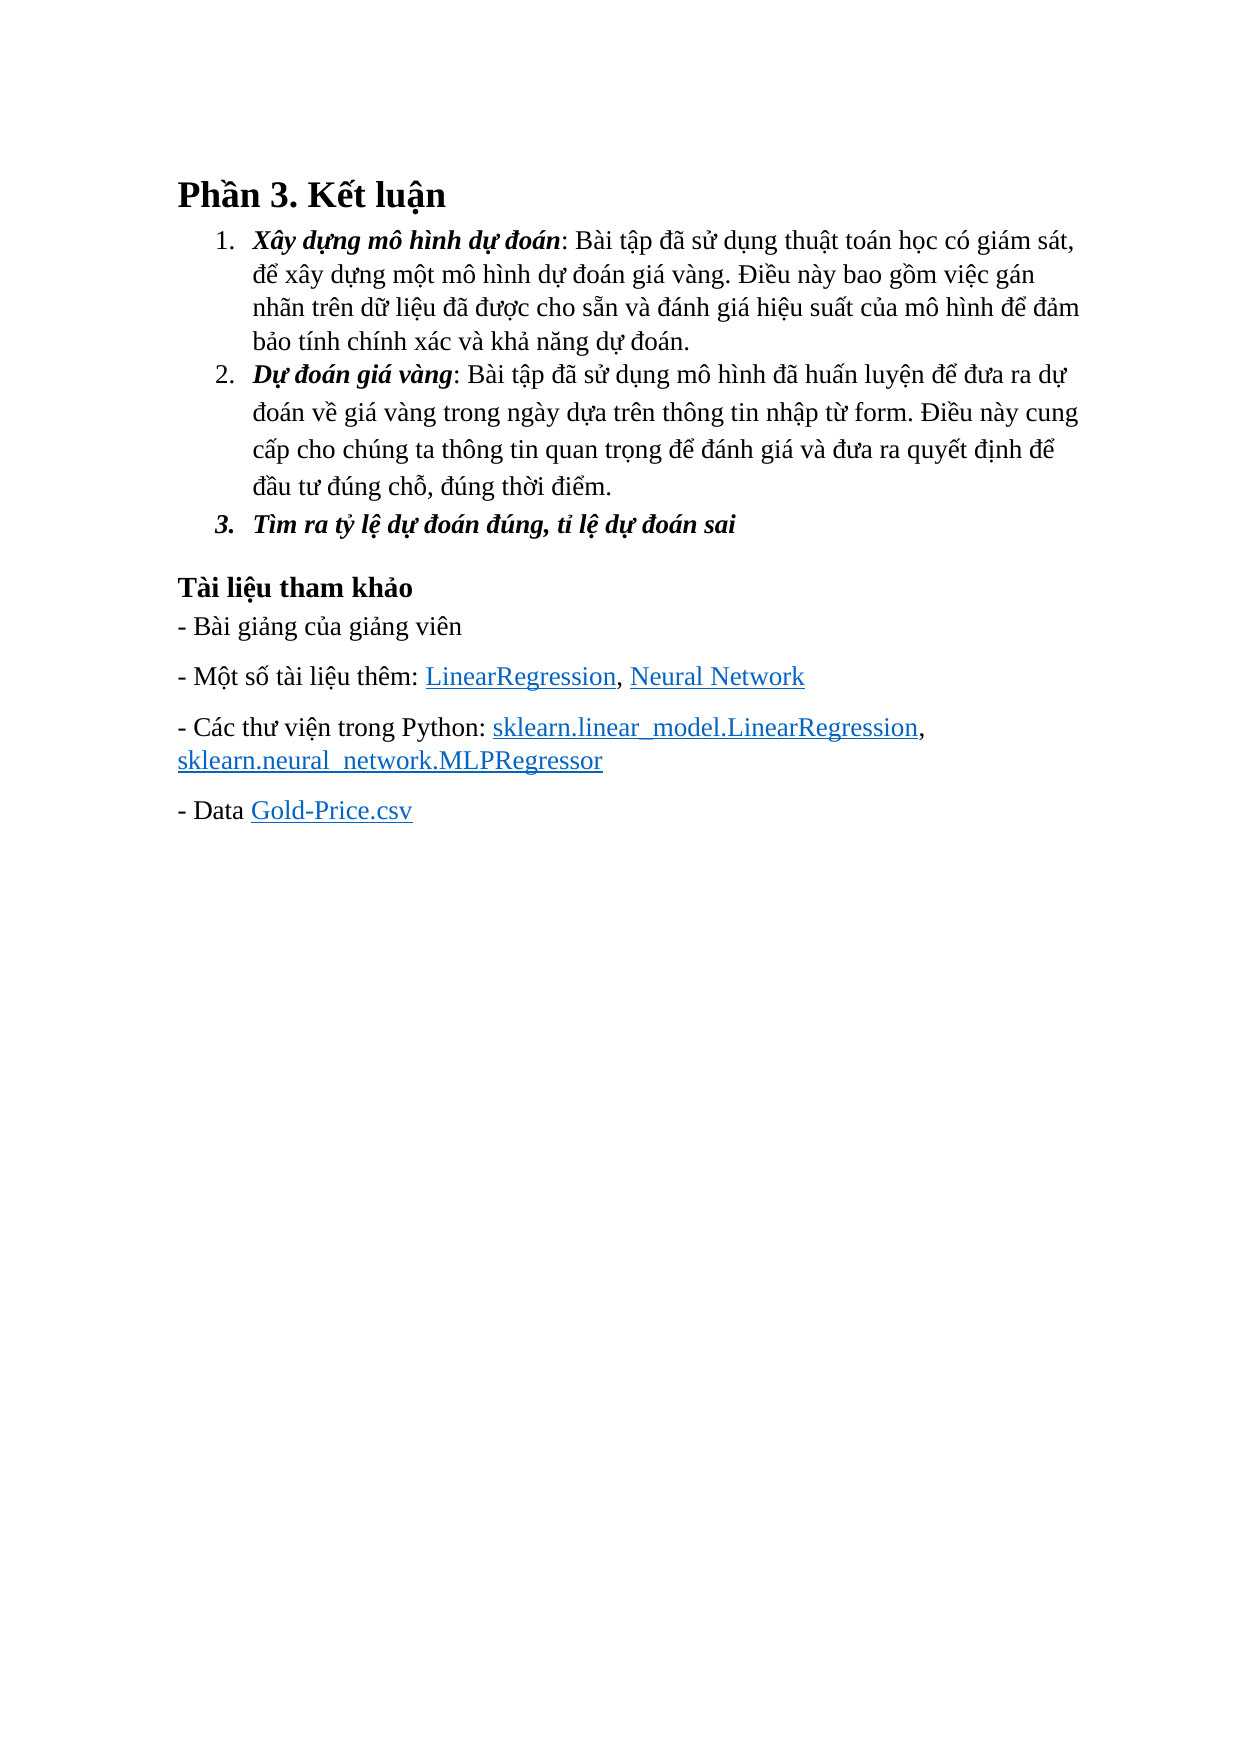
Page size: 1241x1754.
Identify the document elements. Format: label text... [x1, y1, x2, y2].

list Tìm ra tỷ lệ dự đoán đúng, tỉ lệ dự đoán sai [215, 508, 1092, 539]
text Phần 3. Kết luận [177, 173, 1092, 216]
text - Data Gold-Price.csv [177, 794, 1092, 826]
list Dự đoán giá vàng: Bài tập đã sử dụng mô hình đã huấn luyện để đưa ra dự đoán về giá vàng trong ngày dựa trên thông tin nhập từ form. Điều này cung cấp cho chúng ta thông tin quan trọng để đánh giá và đưa ra quyết định để đầu tư đúng chỗ, đúng thời điểm. [215, 358, 1092, 502]
list Xây dựng mô hình dự đoán: Bài tập đã sử dụng thuật toán học có giám sát, để xây dựng một mô hình dự đoán giá vàng. Điều này bao gồm việc gán nhãn trên dữ liệu đã được cho sẵn và đánh giá hiệu suất của mô hình để đảm bảo tính chính xác và khả năng dự đoán. [215, 224, 1092, 356]
text - Bài giảng của giảng viên [177, 610, 1092, 641]
text Tài liệu tham khảo [177, 570, 1092, 603]
text - Các thư viện trong Python: sklearn.linear_model.LinearRegression, sklearn.neural_network.MLPRegressor [177, 711, 1092, 775]
text - Một số tài liệu thêm: LinearRegression, Neural Network [177, 660, 1092, 692]
